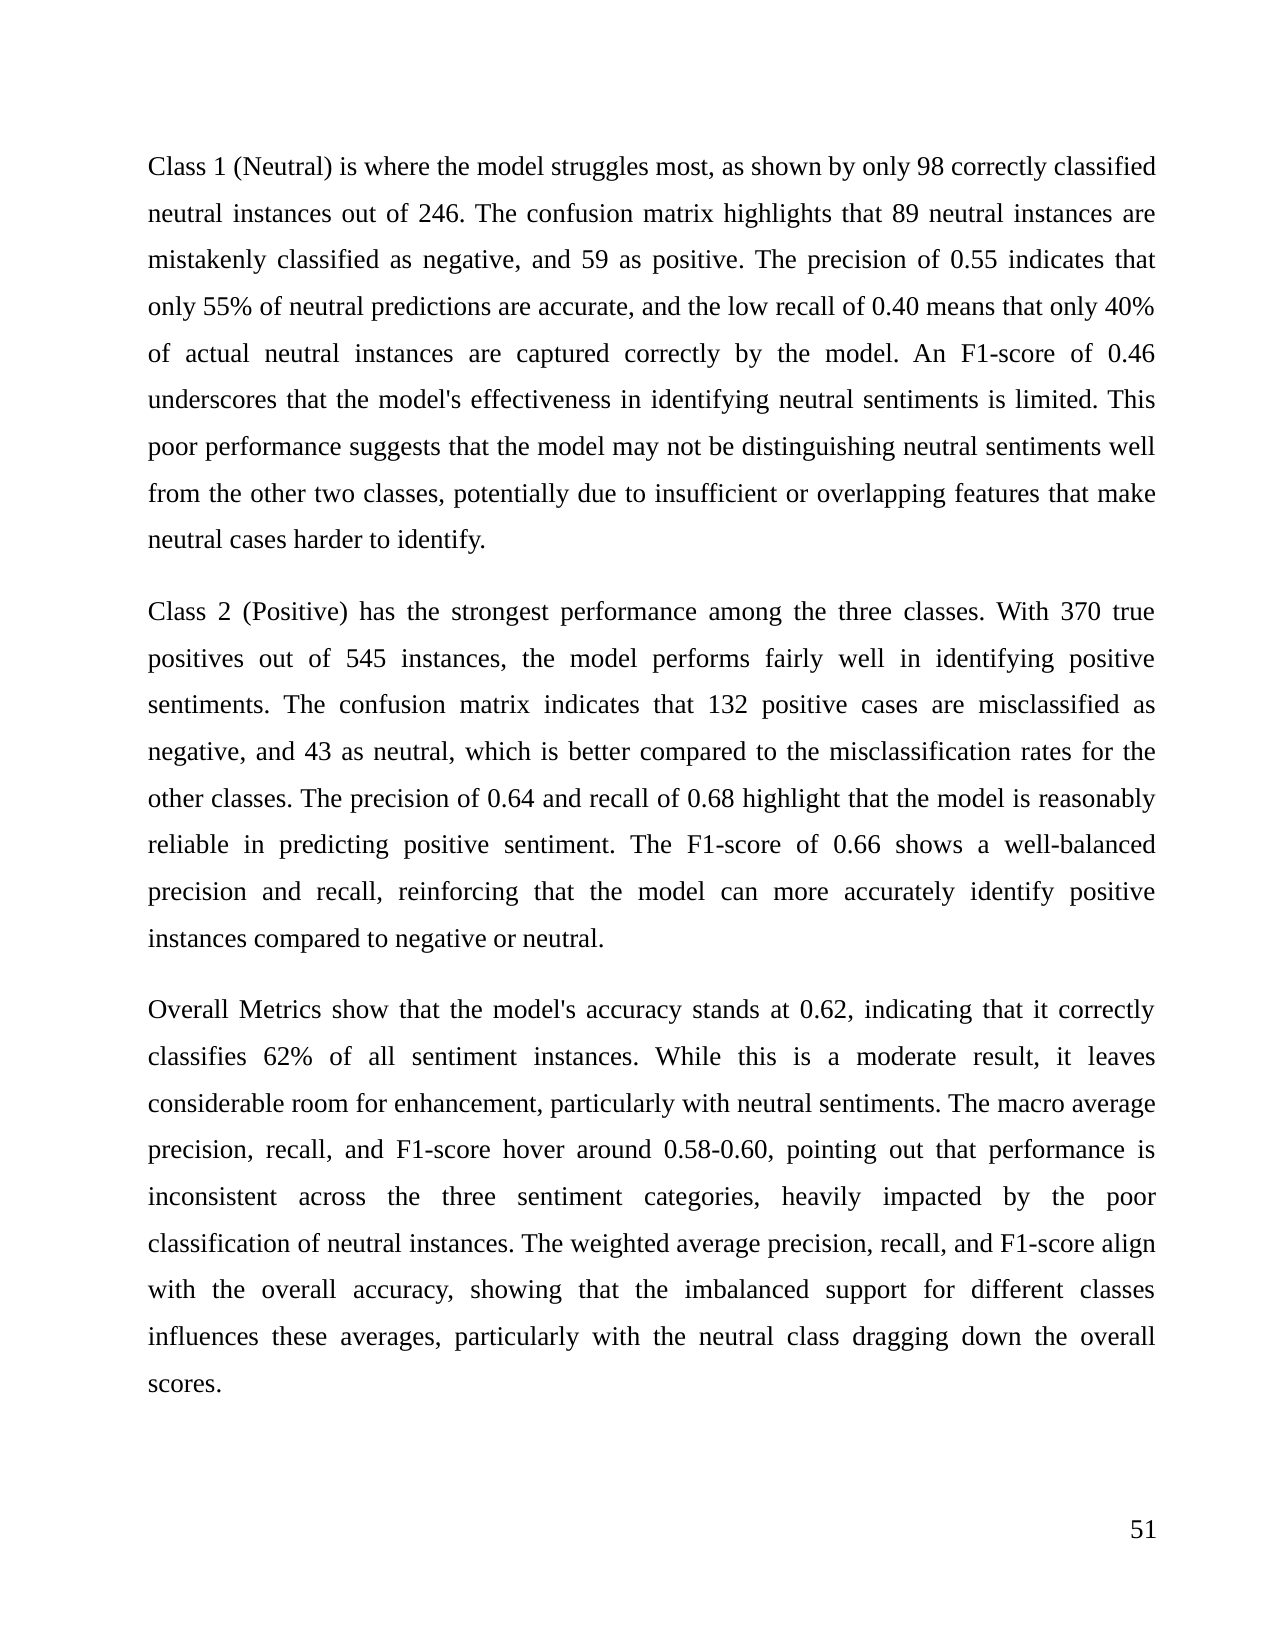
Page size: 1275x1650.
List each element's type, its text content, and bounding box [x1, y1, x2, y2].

text Overall Metrics show that the model's accuracy stands at 0.62, indicating that it correctly classifies 62% of all sentiment instances. While this is a moderate result, it leaves considerable room for enhancement, particularly with neutral sentiments. The macro average precision, recall, and F1-score hover around 0.58-0.60, pointing out that performance is inconsistent across the three sentiment categories, heavily impacted by the poor classification of neutral instances. The weighted average precision, recall, and F1-score align with the overall accuracy, showing that the imbalanced support for different classes influences these averages, particularly with the neutral class dragging down the overall scores. [148, 993, 1157, 1398]
text Class 1 (Neutral) is where the model struggles most, as shown by only 98 correctly classified neutral instances out of 246. The confusion matrix highlights that 89 neutral instances are mistakenly classified as negative, and 59 as positive. The precision of 0.55 indicates that only 55% of neutral predictions are accurate, and the low recall of 0.40 means that only 40% of actual neutral instances are captured correctly by the model. An F1-score of 0.46 underscores that the model's effectiveness in identifying neutral sentiments is limited. This poor performance suggests that the model may not be distinguishing neutral sentiments well from the other two classes, potentially due to insufficient or overlapping features that make neutral cases harder to identify. [148, 150, 1157, 554]
text Class 2 (Positive) has the strongest performance among the three classes. With 370 true positives out of 545 instances, the model performs fairly well in identifying positive sentiments. The confusion matrix indicates that 132 positive cases are misclassified as negative, and 43 as neutral, which is better compared to the misclassification rates for the other classes. The precision of 0.64 and recall of 0.68 highlight that the model is reasonably reliable in predicting positive sentiment. The F1-score of 0.66 shows a well-balanced precision and recall, reinforcing that the model can more accurately identify positive instances compared to negative or neutral. [148, 595, 1157, 953]
